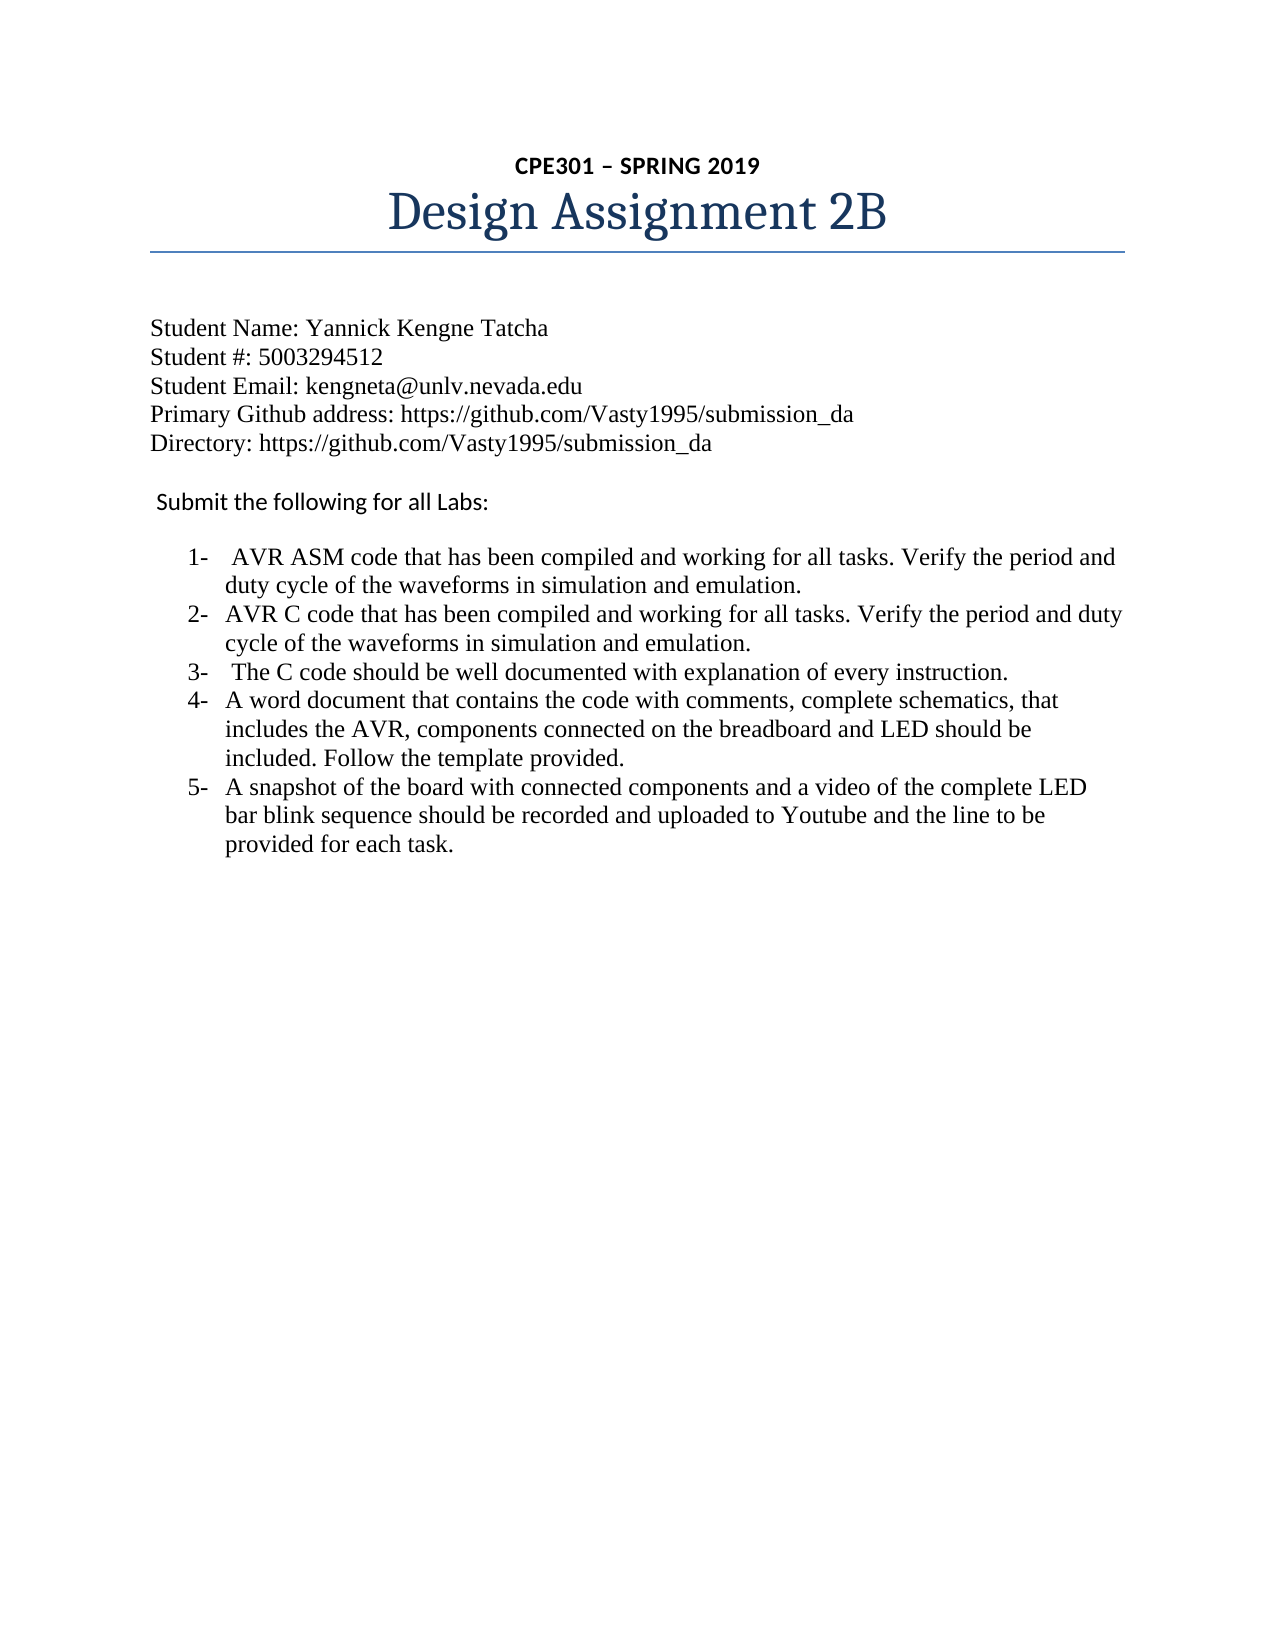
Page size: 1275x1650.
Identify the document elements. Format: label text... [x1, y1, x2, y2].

text Directory: https://github.com/Vasty1995/submission_da [150, 428, 1125, 457]
text Student #: 5003294512 [150, 342, 1125, 371]
text Student Email: kengneta@unlv.nevada.edu [150, 371, 1125, 399]
list A word document that contains the code with comments, complete schematics, that includes the AVR, components connected on the breadboard and LED should be included. Follow the template provided. [187, 685, 1125, 772]
text Submit the following for all Labs: [150, 486, 1125, 516]
text CPE301 – SPRING 2019 [150, 150, 1125, 181]
text Primary Github address: https://github.com/Vasty1995/submission_da [150, 399, 1125, 428]
list AVR ASM code that has been compiled and working for all tasks. Verify the period and duty cycle of the waveforms in simulation and emulation. [187, 542, 1125, 599]
list AVR C code that has been compiled and working for all tasks. Verify the period and duty cycle of the waveforms in simulation and emulation. [187, 599, 1125, 657]
list A snapshot of the board with connected components and a video of the complete LED bar blink sequence should be recorded and uploaded to Youtube and the line to be provided for each task. [187, 772, 1125, 858]
text Student Name: Yannick Kengne Tatcha [150, 313, 1125, 342]
title Design Assignment 2B [150, 181, 1125, 251]
list The C code should be well documented with explanation of every instruction. [187, 657, 1125, 685]
